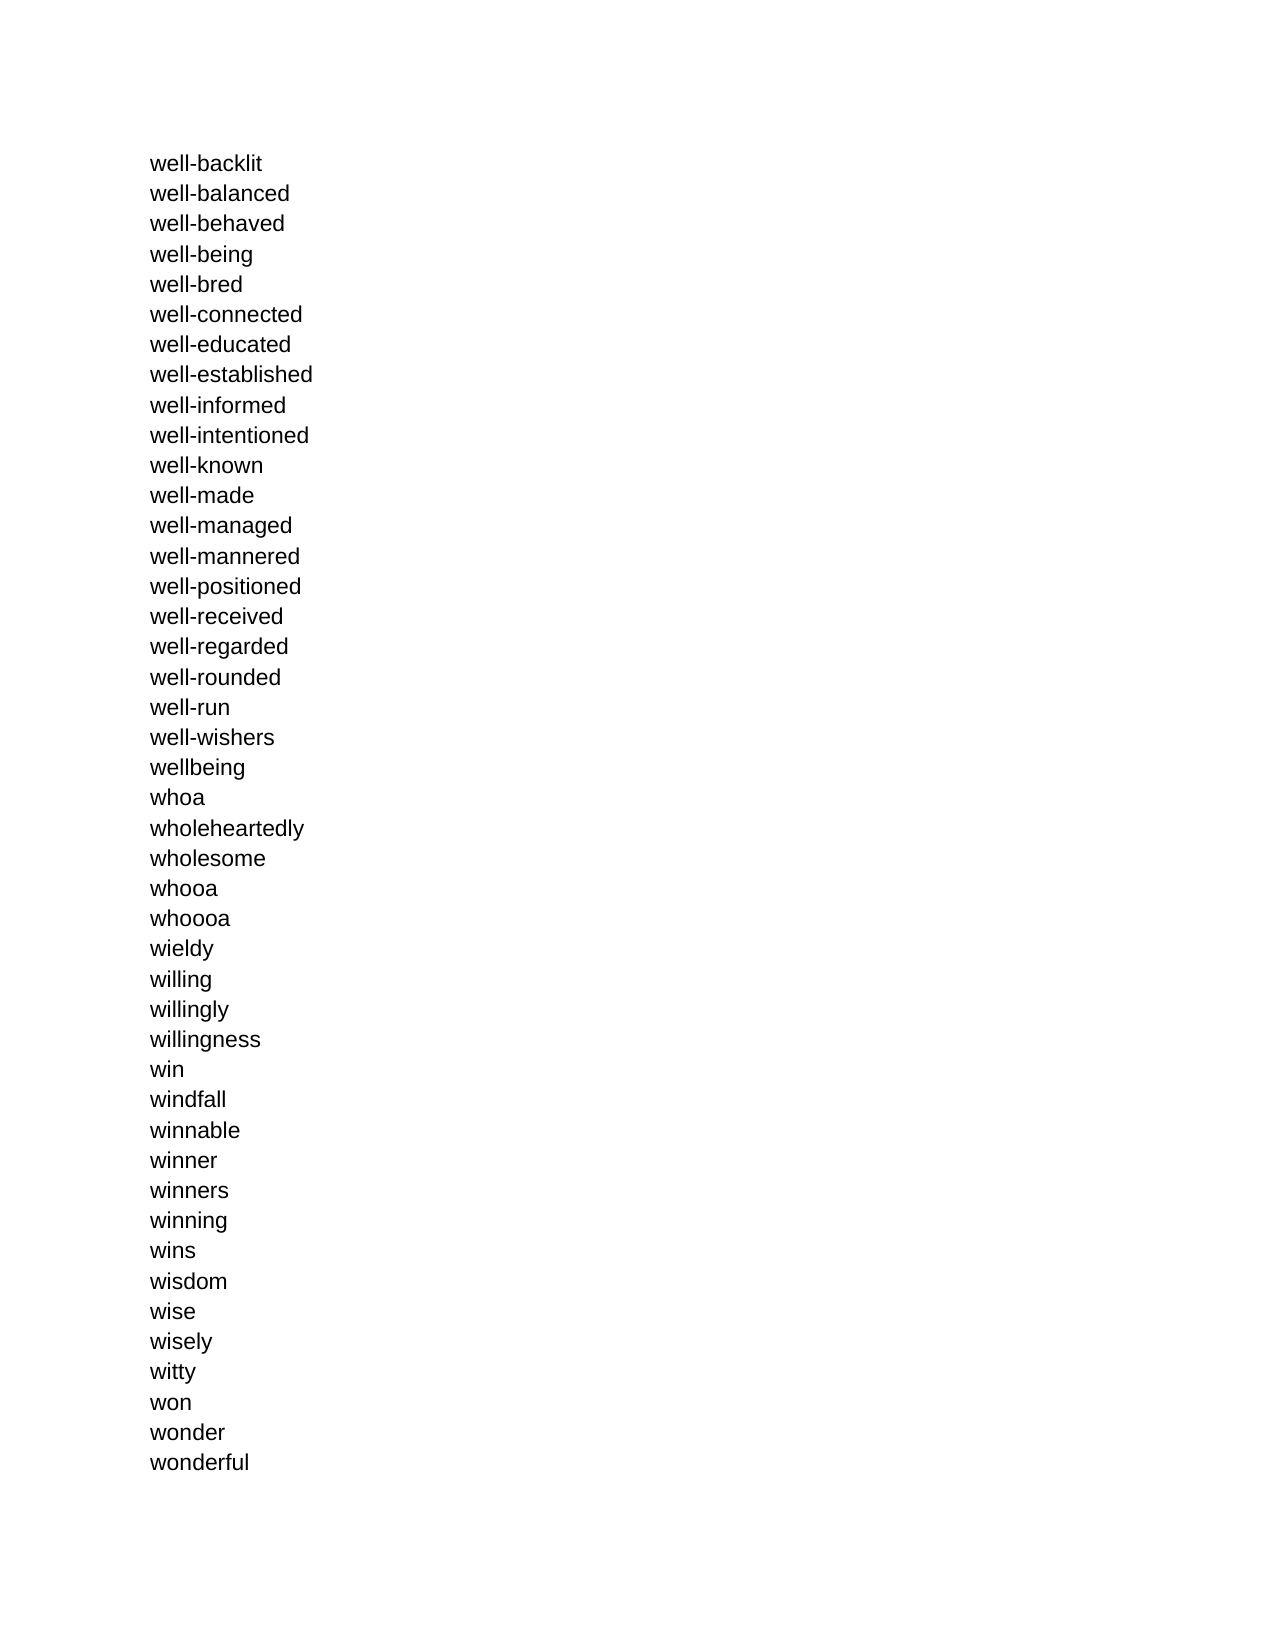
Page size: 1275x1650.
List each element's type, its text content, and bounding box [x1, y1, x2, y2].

text well-made [150, 482, 1125, 509]
text well-backlit [150, 150, 1125, 176]
text well-bred [150, 271, 1125, 297]
text willingly [150, 996, 1125, 1022]
text wonder [150, 1419, 1125, 1445]
text well-balanced [150, 180, 1125, 207]
text whoooa [150, 905, 1125, 932]
text wins [150, 1237, 1125, 1264]
text willingness [150, 1026, 1125, 1052]
text wholeheartedly [150, 814, 1125, 841]
text wieldy [150, 935, 1125, 962]
text well-managed [150, 512, 1125, 539]
text winning [150, 1207, 1125, 1234]
text willing [150, 966, 1125, 992]
text well-run [150, 694, 1125, 720]
text wonderful [150, 1449, 1125, 1475]
text well-being [150, 241, 1125, 267]
text wholesome [150, 845, 1125, 871]
text well-behaved [150, 210, 1125, 237]
text winnable [150, 1117, 1125, 1143]
text witty [150, 1358, 1125, 1385]
text windfall [150, 1086, 1125, 1113]
text well-known [150, 452, 1125, 478]
text well-connected [150, 301, 1125, 327]
text well-regarded [150, 633, 1125, 660]
text well-established [150, 361, 1125, 388]
text won [150, 1388, 1125, 1415]
text wisely [150, 1328, 1125, 1354]
text well-intentioned [150, 422, 1125, 448]
text wisdom [150, 1268, 1125, 1294]
text whoa [150, 784, 1125, 811]
text well-positioned [150, 573, 1125, 599]
text wise [150, 1298, 1125, 1324]
text well-educated [150, 331, 1125, 358]
text well-mannered [150, 543, 1125, 569]
text win [150, 1056, 1125, 1083]
text winner [150, 1147, 1125, 1173]
text well-received [150, 603, 1125, 629]
text well-wishers [150, 724, 1125, 750]
text winners [150, 1177, 1125, 1203]
text wellbeing [150, 754, 1125, 781]
text well-rounded [150, 663, 1125, 690]
text well-informed [150, 392, 1125, 418]
text whooa [150, 875, 1125, 901]
